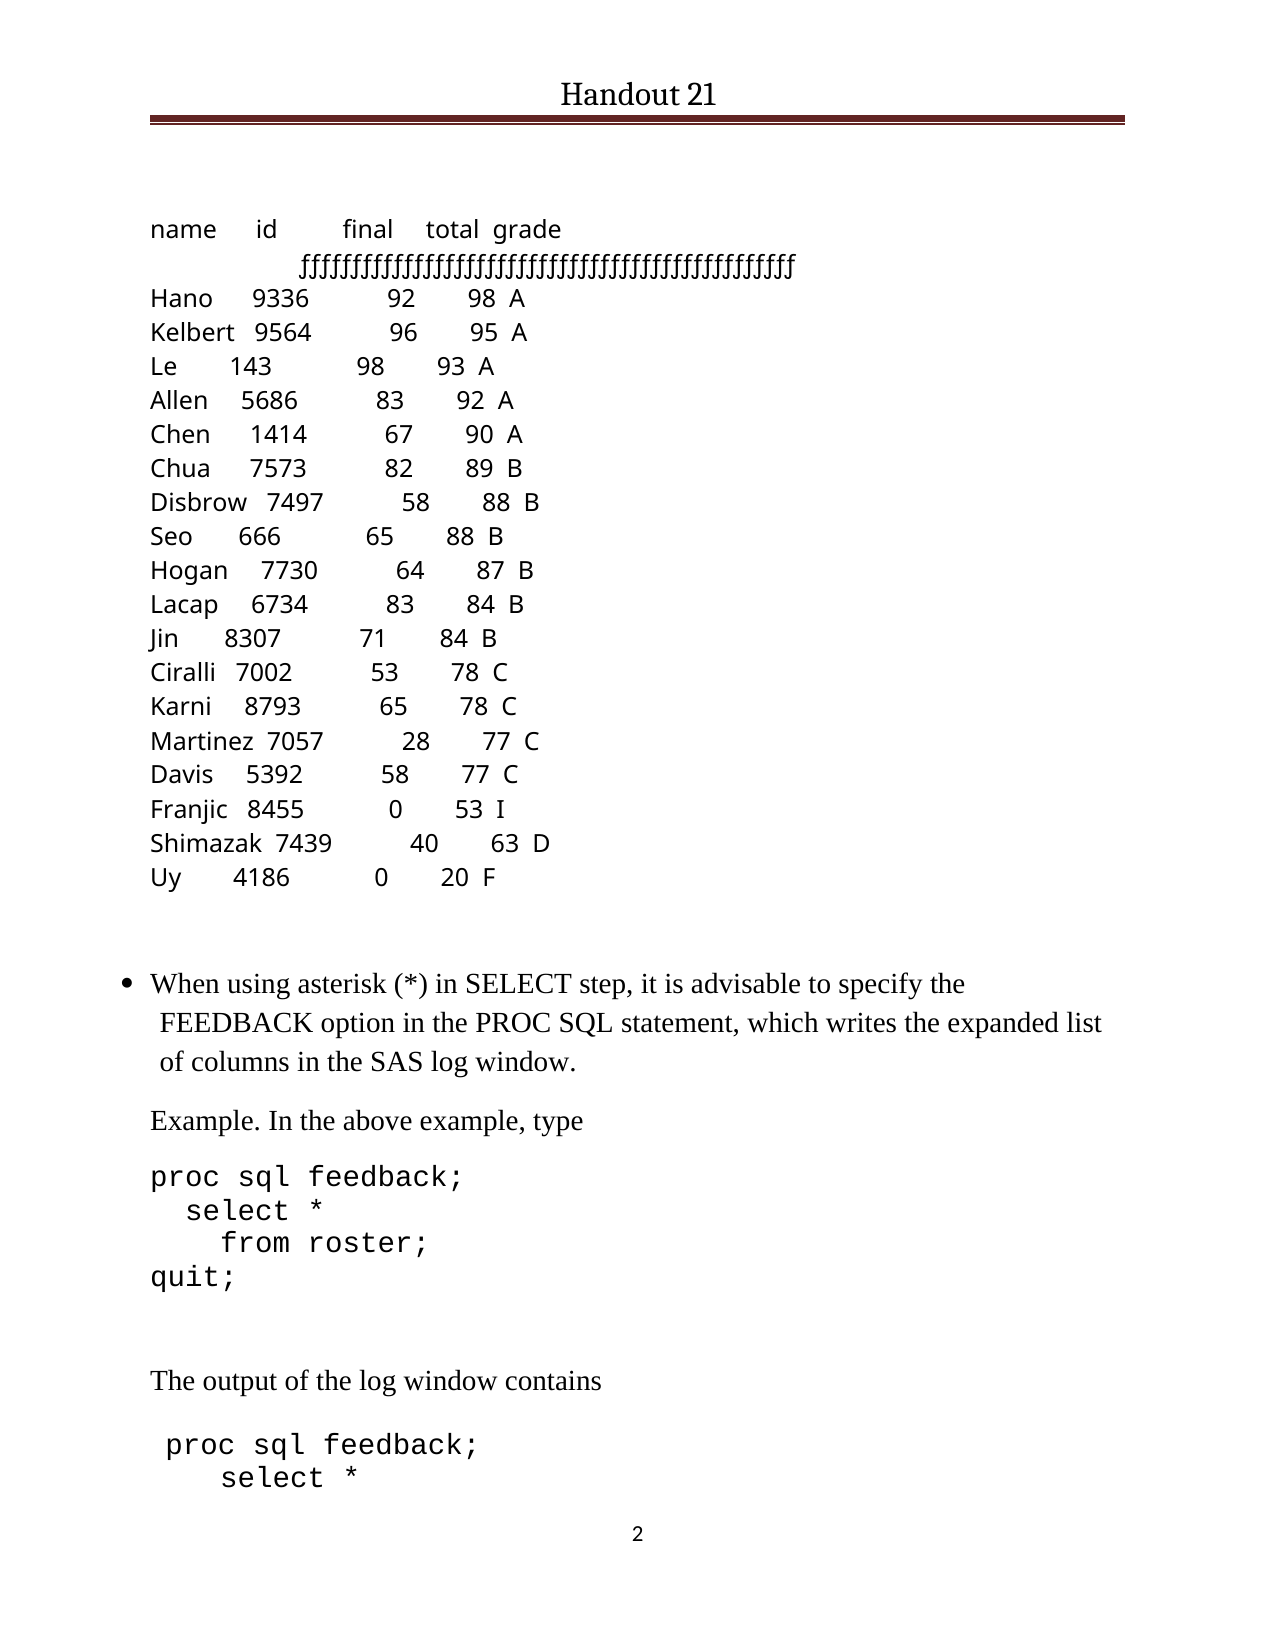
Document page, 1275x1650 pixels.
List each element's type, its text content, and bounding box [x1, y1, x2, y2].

text quit; [150, 1262, 1125, 1295]
text Jin 8307 71 84 B [150, 621, 1125, 655]
text Allen 5686 83 92 A [150, 382, 1125, 417]
text Chua 7573 82 89 B [150, 451, 1125, 485]
text Kelbert 9564 96 95 A [150, 314, 1125, 348]
text ƒƒƒƒƒƒƒƒƒƒƒƒƒƒƒƒƒƒƒƒƒƒƒƒƒƒƒƒƒƒƒƒƒƒƒƒƒƒƒƒƒƒƒƒƒƒƒƒ [150, 246, 1125, 280]
text Franjic 8455 0 53 I [150, 791, 1125, 825]
text Disbrow 7497 58 88 B [150, 485, 1125, 519]
list When using asterisk (*) in SELECT step, it is advisable to specify the FEEDBACK option in the PROC SQL statement, which writes the expanded list of columns in the SAS log window. [122, 967, 1125, 1077]
text The output of the log window contains [150, 1363, 1125, 1397]
text Seo 666 65 88 B [150, 519, 1125, 553]
text Ciralli 7002 53 78 C [150, 655, 1125, 689]
text Example. In the above example, type [150, 1103, 1125, 1137]
text Le 143 98 93 A [150, 348, 1125, 382]
text name id final total grade [150, 212, 1125, 246]
text from roster; [150, 1229, 1125, 1262]
text Martinez 7057 28 77 C [150, 723, 1125, 757]
text proc sql feedback; [150, 1163, 1125, 1196]
text select * [150, 1463, 1125, 1496]
text Hano 9336 92 98 A [150, 280, 1125, 314]
text Lacap 6734 83 84 B [150, 587, 1125, 621]
text Uy 4186 0 20 F [150, 859, 1125, 893]
text select * [150, 1196, 1125, 1229]
text Hogan 7730 64 87 B [150, 553, 1125, 587]
text Chen 1414 67 90 A [150, 417, 1125, 451]
text Shimazak 7439 40 63 D [150, 825, 1125, 859]
text Davis 5392 58 77 C [150, 757, 1125, 791]
text Karni 8793 65 78 C [150, 689, 1125, 723]
text proc sql feedback; [150, 1430, 1125, 1463]
